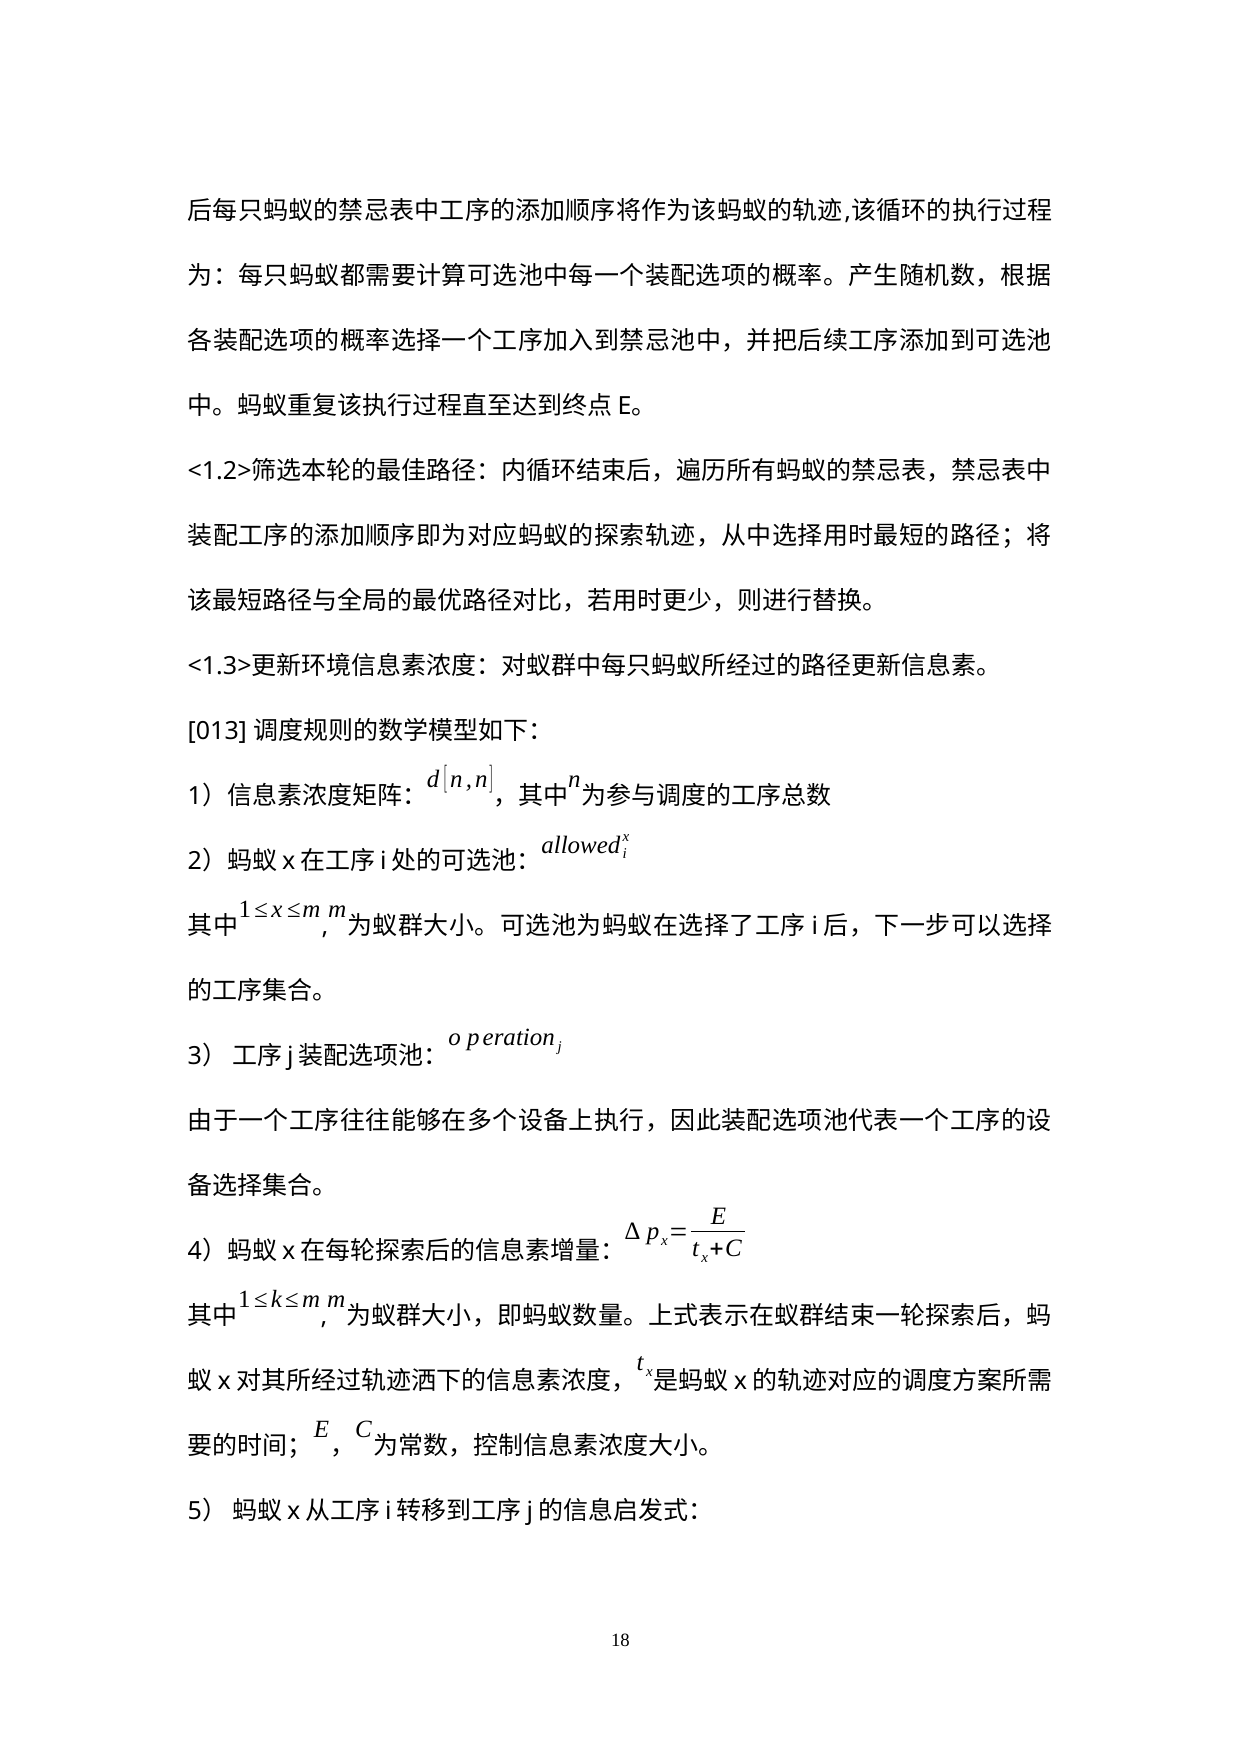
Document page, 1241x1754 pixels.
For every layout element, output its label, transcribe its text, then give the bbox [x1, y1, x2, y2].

text 4）蚂蚁x在每轮探索后的信息素增量： [187, 1202, 1053, 1267]
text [187, 162, 1053, 422]
text [013] 调度规则的数学模型如下： [187, 682, 1053, 747]
text 2）蚂蚁x在工序i处的可选池： [187, 812, 1053, 877]
text 其中,为蚁群大小。可选池为蚂蚁在选择了工序i后，下一步可以选择的工序集合。 [187, 877, 1053, 1007]
text 1）信息素浓度矩阵：，其中为参与调度的工序总数 [187, 747, 1053, 812]
text 其中,为蚁群大小，即蚂蚁数量。上式表示在蚁群结束一轮探索后，蚂蚁x对其所经过轨迹洒下的信息素浓度，是蚂蚁x的轨迹对应的调度方案所需要的时间；，为常数，控制信息素浓度大小。 [187, 1267, 1053, 1462]
text <1.3>更新环境信息素浓度：对蚁群中每只蚂蚁所经过的路径更新信息素。 [187, 617, 1053, 682]
list 蚂蚁x从工序i转移到工序j的信息启发式： [187, 1462, 1053, 1527]
list 工序j装配选项池： [187, 1007, 1053, 1072]
text 由于一个工序往往能够在多个设备上执行，因此装配选项池代表一个工序的设备选择集合。 [187, 1072, 1053, 1202]
text <1.2>筛选本轮的最佳路径：内循环结束后，遍历所有蚂蚁的禁忌表，禁忌表中装配工序的添加顺序即为对应蚂蚁的探索轨迹，从中选择用时最短的路径；将该最短路径与全局的最优路径对比，若用时更少，则进行替换。 [187, 422, 1053, 617]
